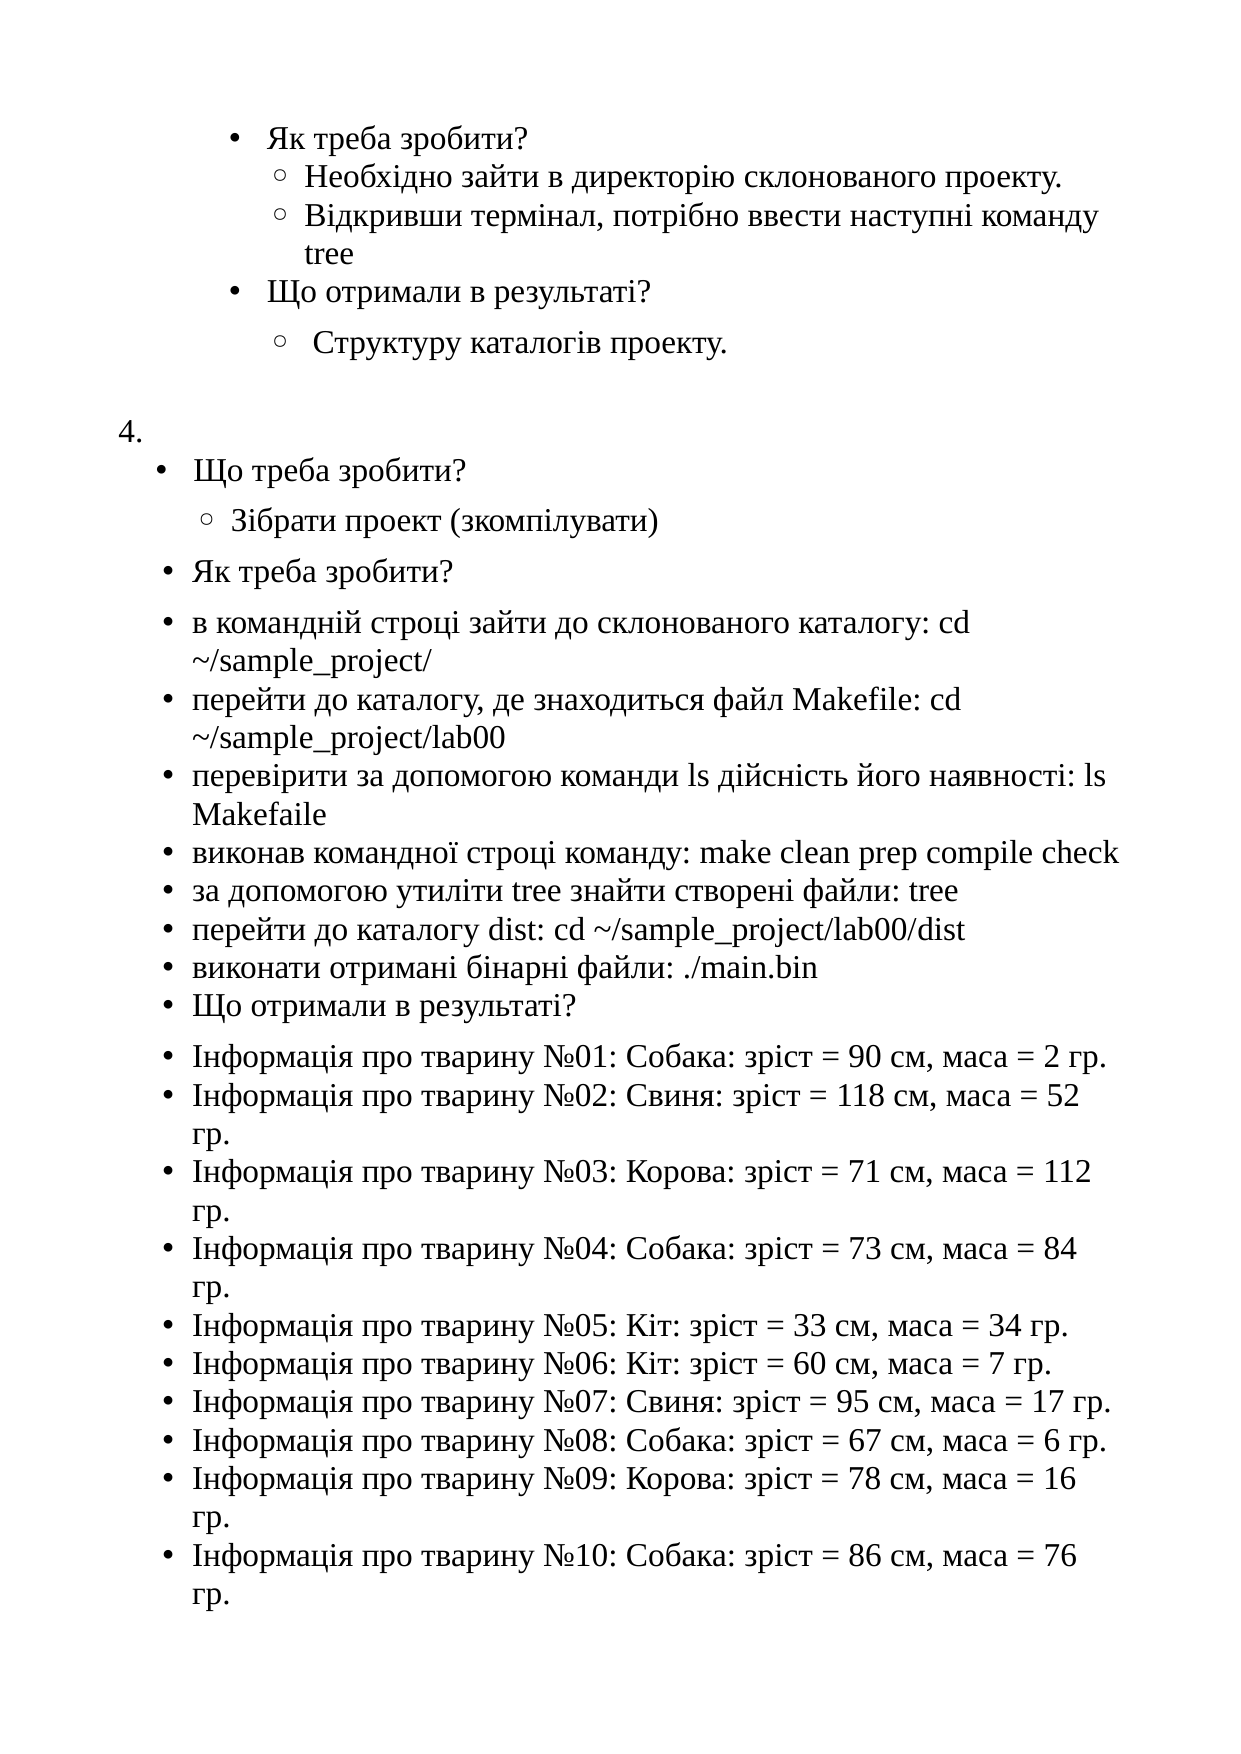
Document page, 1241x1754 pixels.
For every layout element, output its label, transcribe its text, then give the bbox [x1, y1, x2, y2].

list Інформація про тварину №07: Свиня: зріст = 95 см, маса = 17 гр. [162, 1381, 1122, 1420]
list Інформація про тварину №10: Собака: зріст = 86 см, маса = 76 гр. [162, 1535, 1122, 1611]
list перевірити за допомогою команди ls дійсність його наявності: ls Makefaile [162, 756, 1122, 832]
list Інформація про тварину №09: Корова: зріст = 78 см, маса = 16 гр. [162, 1458, 1122, 1535]
list Що отримали в результаті? [162, 986, 1122, 1024]
list Необхідно зайти в директорію склонованого проекту. [267, 156, 1122, 195]
list Відкривши термінал, потрібно ввести наступні команду tree [267, 195, 1122, 271]
list виконати отримані бінарні файли: ./main.bin [162, 947, 1122, 986]
list Інформація про тварину №02: Свиня: зріст = 118 см, маса = 52 гр. [162, 1075, 1122, 1151]
list Інформація про тварину №05: Кіт: зріст = 33 см, маса = 34 гр. [162, 1305, 1122, 1343]
list Інформація про тварину №06: Кіт: зріст = 60 см, маса = 7 гр. [162, 1343, 1122, 1381]
list Інформація про тварину №04: Собака: зріст = 73 см, маса = 84 гр. [162, 1228, 1122, 1305]
list Інформація про тварину №03: Корова: зріст = 71 см, маса = 112 гр. [162, 1151, 1122, 1228]
list перейти до каталогу, де знаходиться файл Makefile: cd ~/sample_project/lab00 [162, 679, 1122, 756]
list перейти до каталогу dist: cd ~/sample_project/lab00/dist [162, 909, 1122, 947]
list виконав командної строці команду: make clean prep compile check [162, 832, 1122, 871]
list Структуру каталогів проекту. [267, 322, 1122, 361]
list за допомогою утиліти tree знайти створені файли: tree [162, 871, 1122, 909]
list Що отримали в результаті? [229, 271, 1122, 310]
list Що треба зробити? [156, 450, 1122, 488]
list Інформація про тварину №01: Собака: зріст = 90 см, маса = 2 гр. [162, 1036, 1122, 1075]
list Інформація про тварину №08: Собака: зріст = 67 см, маса = 6 гр. [162, 1420, 1122, 1458]
list Як треба зробити? [162, 551, 1122, 590]
list 4. [118, 411, 1122, 450]
list Зібрати проект (зкомпілувати) [193, 501, 1122, 539]
list Як треба зробити? [229, 118, 1122, 156]
list в командній строці зайти до склонованого каталогу: cd ~/sample_project/ [162, 602, 1122, 679]
